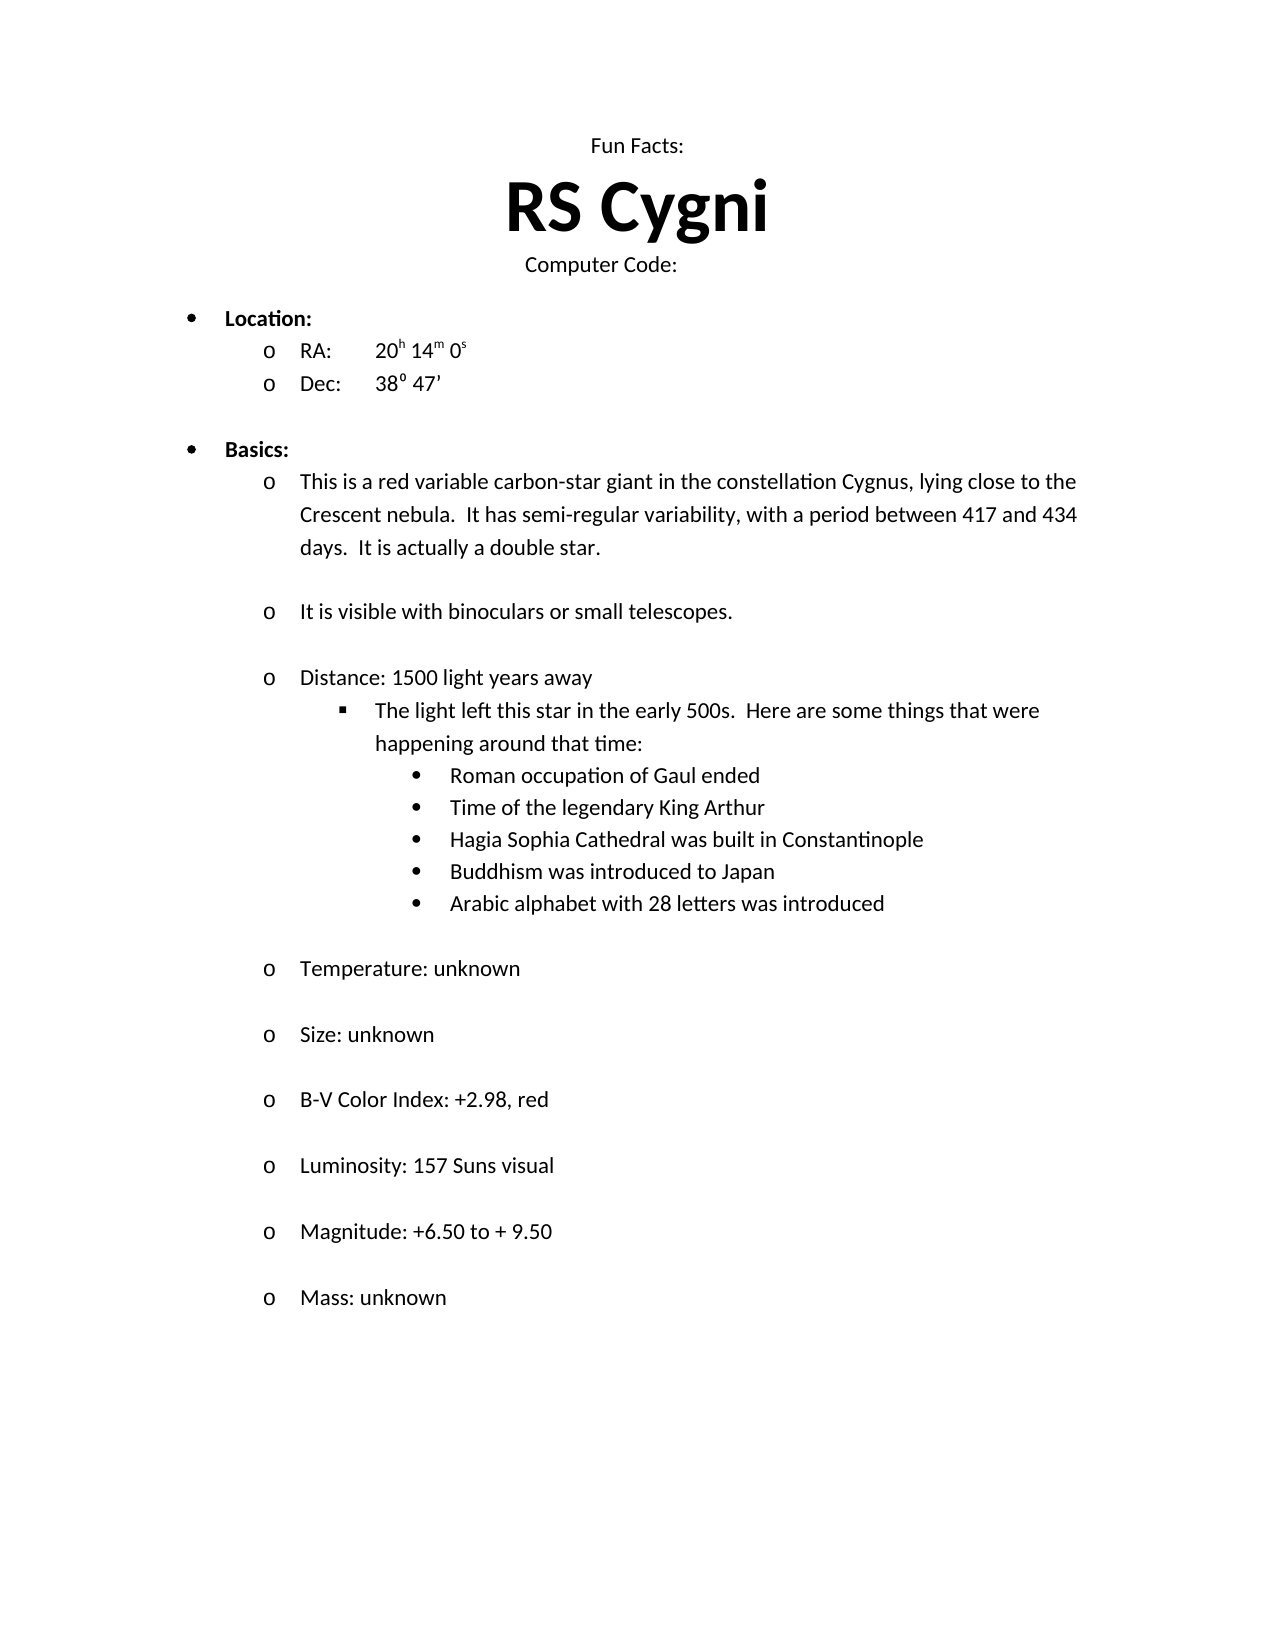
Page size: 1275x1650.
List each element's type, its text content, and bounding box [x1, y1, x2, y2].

list The light left this star in the early 500s. Here are some things that were happening around that time: [337, 696, 1125, 757]
list Hagia Sophia Cathedral was built in Constantinople [412, 825, 1125, 853]
text Computer Code: [150, 251, 1125, 279]
list This is a red variable carbon-star giant in the constellation Cygnus, lying close to the Crescent nebula. It has semi-regular variability, with a period between 417 and 434 days. It is actually a double star. [262, 467, 1125, 561]
list Basics: [187, 435, 1125, 463]
list B-V Color Index: +2.98, red [262, 1085, 1125, 1114]
list Dec: 38⁰ 47’ [262, 369, 1125, 398]
text Fun Facts: [150, 131, 1125, 159]
list Mass: unknown [262, 1283, 1125, 1312]
list RA: 20h 14m 0s [262, 336, 1125, 365]
text RS Cygni [150, 159, 1125, 251]
list Time of the legendary King Arthur [412, 793, 1125, 821]
list Distance: 1500 light years away [262, 663, 1125, 692]
list Location: [187, 304, 1125, 332]
list Buddhism was introduced to Japan [412, 857, 1125, 885]
list It is visible with binoculars or small telescopes. [262, 597, 1125, 626]
list Magnitude: +6.50 to + 9.50 [262, 1217, 1125, 1246]
list Temperature: unknown [262, 954, 1125, 983]
list Luminosity: 157 Suns visual [262, 1151, 1125, 1180]
list Size: unknown [262, 1020, 1125, 1049]
list Arabic alphabet with 28 letters was introduced [412, 889, 1125, 918]
list Roman occupation of Gaul ended [412, 761, 1125, 789]
